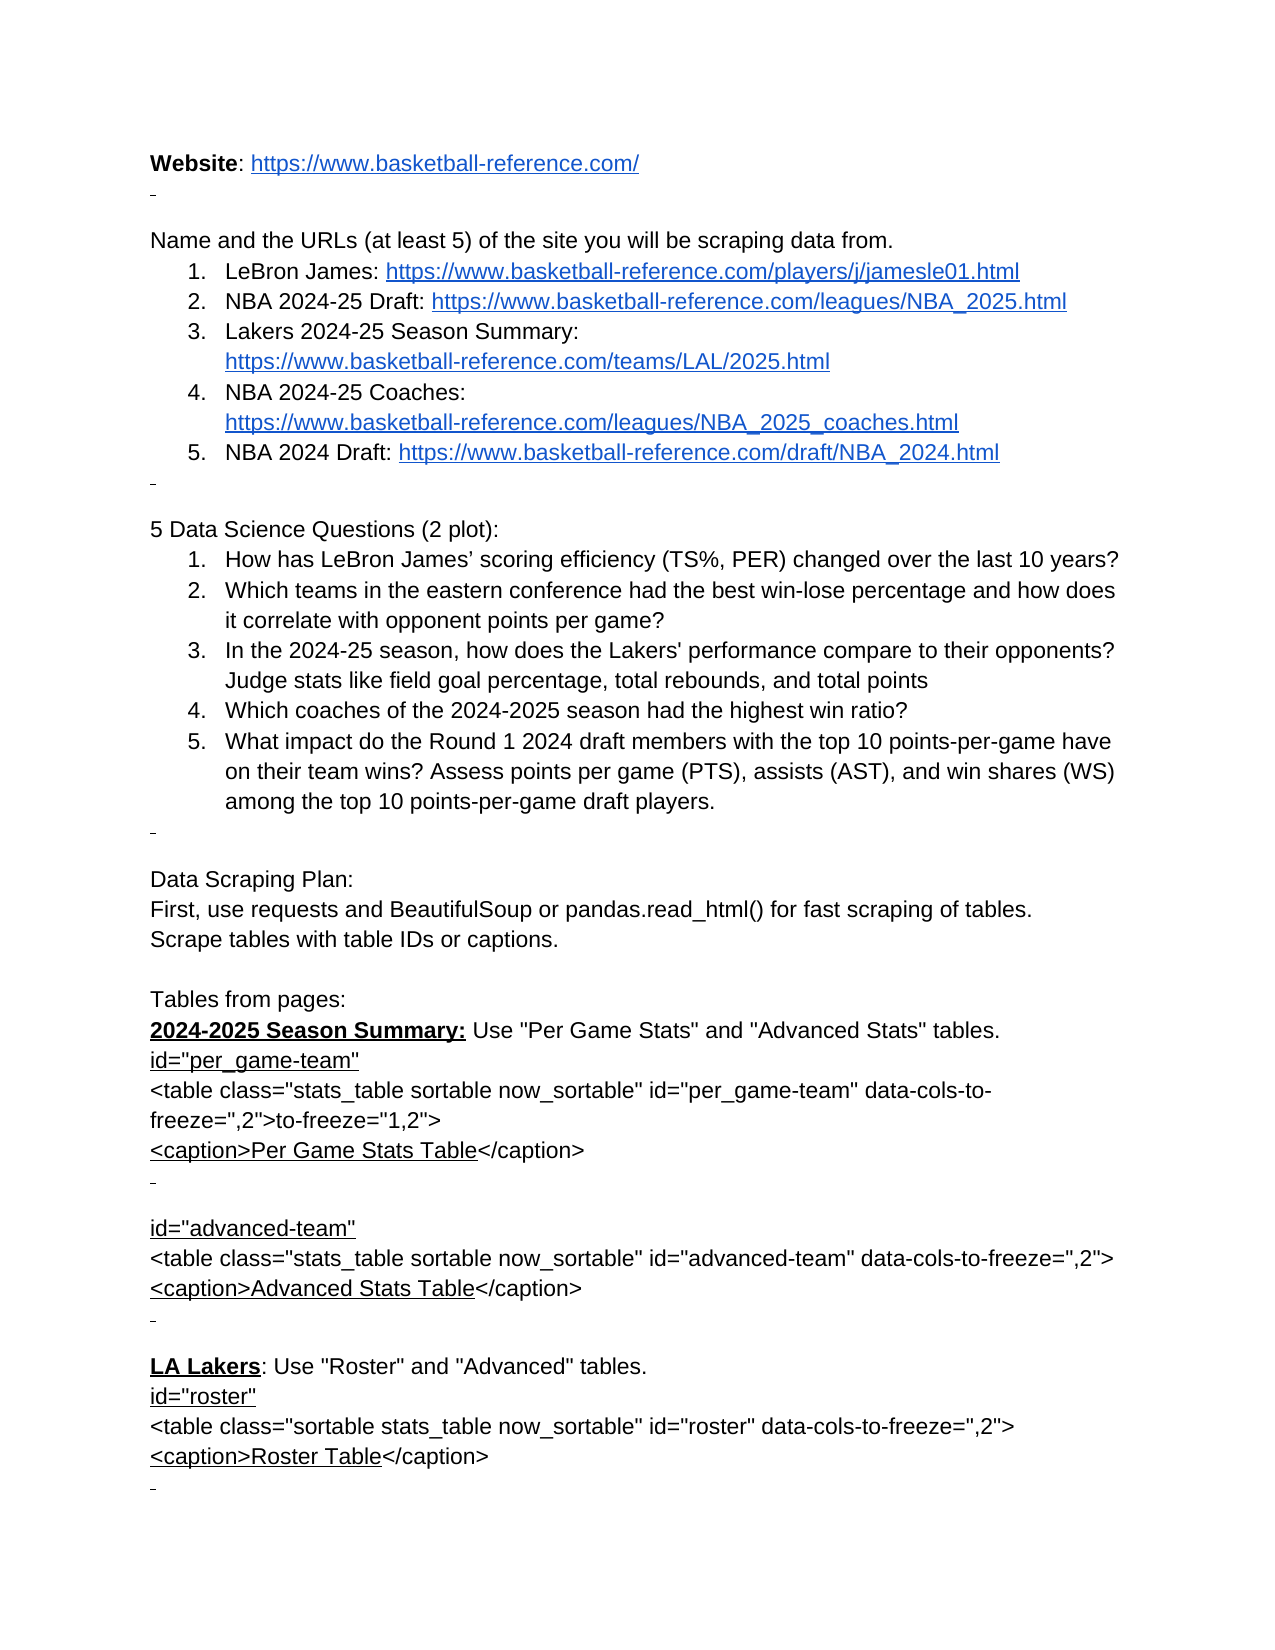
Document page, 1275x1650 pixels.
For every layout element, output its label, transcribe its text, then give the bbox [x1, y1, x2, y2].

text <table class="stats_table sortable now_sortable" id="per_game-team" data-cols-to-freeze=",2">to-freeze="1,2"> [150, 1077, 1125, 1133]
list LeBron James: https://www.basketball-reference.com/players/j/jamesle01.html [187, 258, 1125, 284]
text Tables from pages: [150, 986, 1125, 1013]
text <caption>Advanced Stats Table</caption> [150, 1275, 1125, 1302]
list How has LeBron James’ scoring efficiency (TS%, PER) changed over the last 10 years? [187, 546, 1125, 573]
list What impact do the Round 1 2024 draft members with the top 10 points-per-game have on their team wins? Assess points per game (PTS), assists (AST), and win shares (WS) among the top 10 points-per-game draft players. [187, 728, 1125, 814]
text id="roster" [150, 1383, 1125, 1409]
text 5 Data Science Questions (2 plot): [150, 516, 1125, 543]
list NBA 2024 Draft: https://www.basketball-reference.com/draft/NBA_2024.html [187, 439, 1125, 465]
text <caption>Per Game Stats Table</caption> [150, 1137, 1125, 1164]
text <table class="sortable stats_table now_sortable" id="roster" data-cols-to-freeze=",2"> [150, 1413, 1125, 1439]
text First, use requests and BeautifulSoup or pandas.read_html() for fast scraping of tables. [150, 896, 1125, 922]
text Data Scraping Plan: [150, 866, 1125, 892]
text LA Lakers: Use "Roster" and "Advanced" tables. [150, 1353, 1125, 1379]
list NBA 2024-25 Coaches: https://www.basketball-reference.com/leagues/NBA_2025_coaches.html [187, 378, 1125, 435]
text <caption>Roster Table</caption> [150, 1443, 1125, 1469]
text id="advanced-team" [150, 1215, 1125, 1241]
list NBA 2024-25 Draft: https://www.basketball-reference.com/leagues/NBA_2025.html [187, 288, 1125, 314]
text Name and the URLs (at least 5) of the site you will be scraping data from. [150, 227, 1125, 254]
list In the 2024-25 season, how does the Lakers' performance compare to their opponents? Judge stats like field goal percentage, total rebounds, and total points [187, 637, 1125, 694]
text Website: https://www.basketball-reference.com/ [150, 150, 1125, 176]
text Scrape tables with table IDs or captions. [150, 926, 1125, 952]
text id="per_game-team" [150, 1047, 1125, 1073]
text 2024-2025 Season Summary: Use "Per Game Stats" and "Advanced Stats" tables. [150, 1017, 1125, 1043]
text <table class="stats_table sortable now_sortable" id="advanced-team" data-cols-to-freeze=",2"> [150, 1245, 1125, 1271]
list Which coaches of the 2024-2025 season had the highest win ratio? [187, 697, 1125, 724]
list Which teams in the eastern conference had the best win-lose percentage and how does it correlate with opponent points per game? [187, 577, 1125, 633]
list Lakers 2024-25 Season Summary: https://www.basketball-reference.com/teams/LAL/2025.html [187, 318, 1125, 374]
